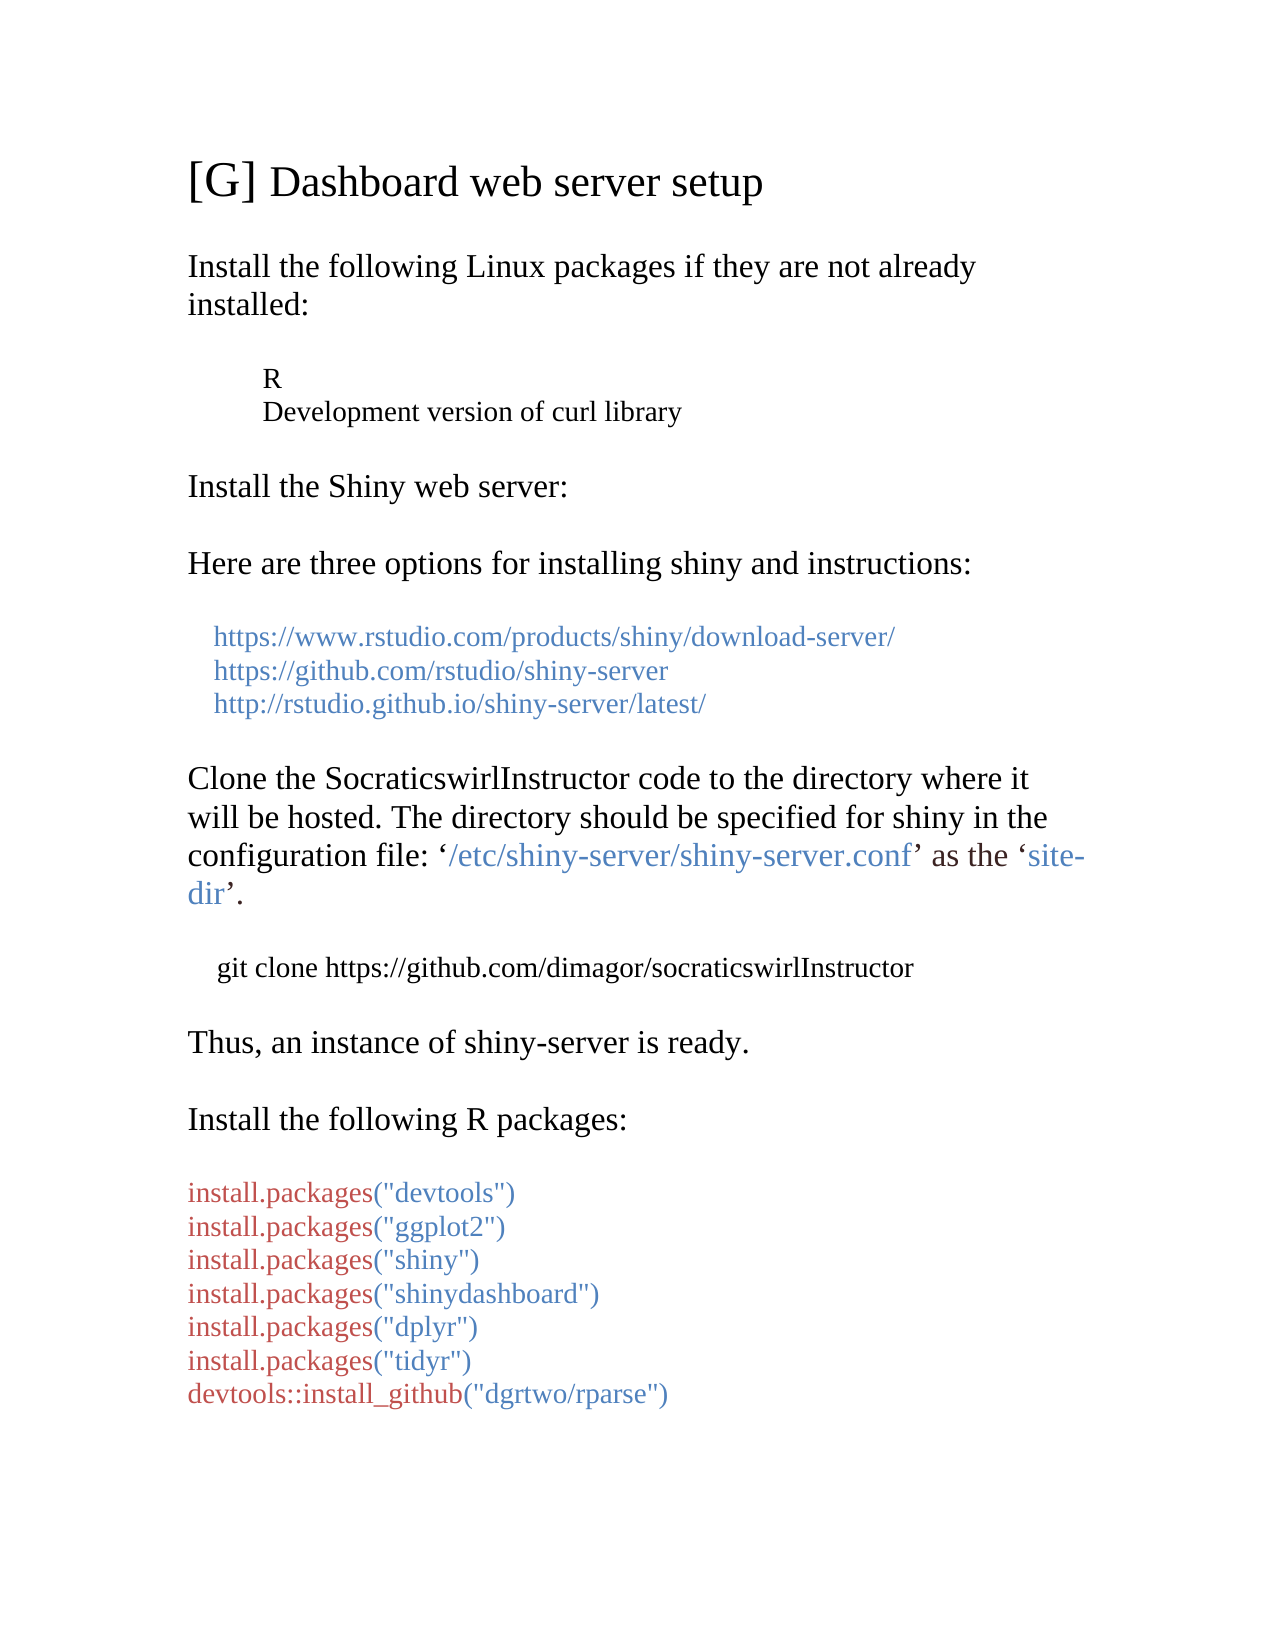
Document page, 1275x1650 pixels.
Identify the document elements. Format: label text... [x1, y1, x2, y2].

text [G] Dashboard web server setup [187, 150, 1087, 207]
text devtools::install_github("dgrtwo/rparse") [187, 1377, 1087, 1410]
text Install the following R packages: [187, 1099, 1087, 1137]
text http://rstudio.github.io/shiny-server/latest/ [187, 687, 1087, 720]
text Clone the SocraticswirlInstructor code to the directory where it will be hosted. The directory should be specified for shiny in the configuration file: ‘/etc/shiny-server/shiny-server.conf’ as the ‘site-dir’. [187, 758, 1087, 912]
text R [262, 361, 1087, 394]
text Here are three options for installing shiny and instructions: [187, 543, 1087, 581]
text https://github.com/rstudio/shiny-server [187, 653, 1087, 687]
text Thus, an instance of shiny-server is ready. [187, 1022, 1087, 1060]
text install.packages("dplyr") [187, 1309, 1087, 1343]
text Install the Shiny web server: [187, 466, 1087, 504]
text git clone https://github.com/dimagor/socraticswirlInstructor [187, 950, 1087, 984]
text install.packages("devtools") [187, 1175, 1087, 1209]
text install.packages("ggplot2") [187, 1209, 1087, 1242]
text https://www.rstudio.com/products/shiny/download-server/ [187, 619, 1087, 653]
text install.packages("tidyr") [187, 1343, 1087, 1377]
text Development version of curl library [262, 394, 1087, 428]
text Install the following Linux packages if they are not already installed: [187, 246, 1087, 322]
text install.packages("shiny") [187, 1242, 1087, 1276]
text install.packages("shinydashboard") [187, 1276, 1087, 1309]
